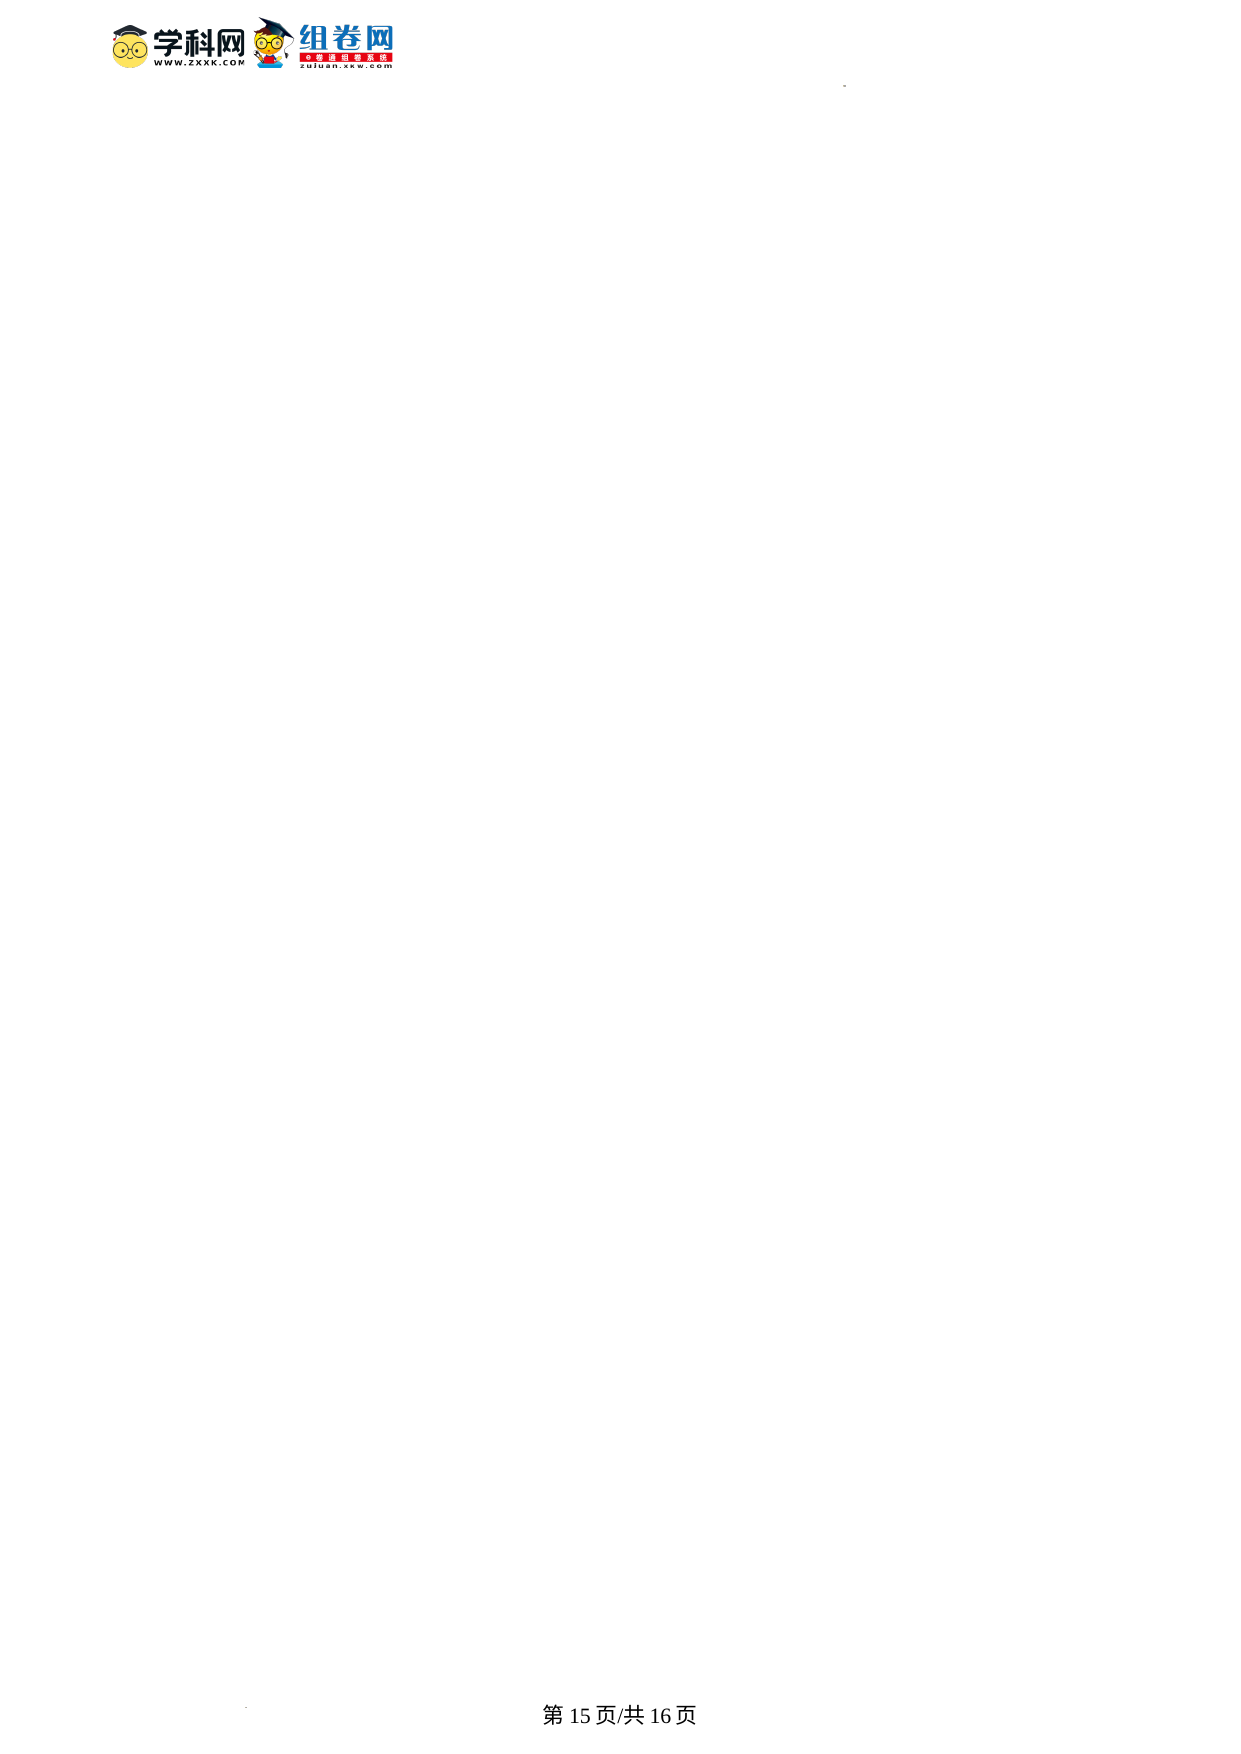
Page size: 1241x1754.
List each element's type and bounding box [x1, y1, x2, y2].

picture [253, 17, 393, 68]
picture [112, 25, 245, 68]
